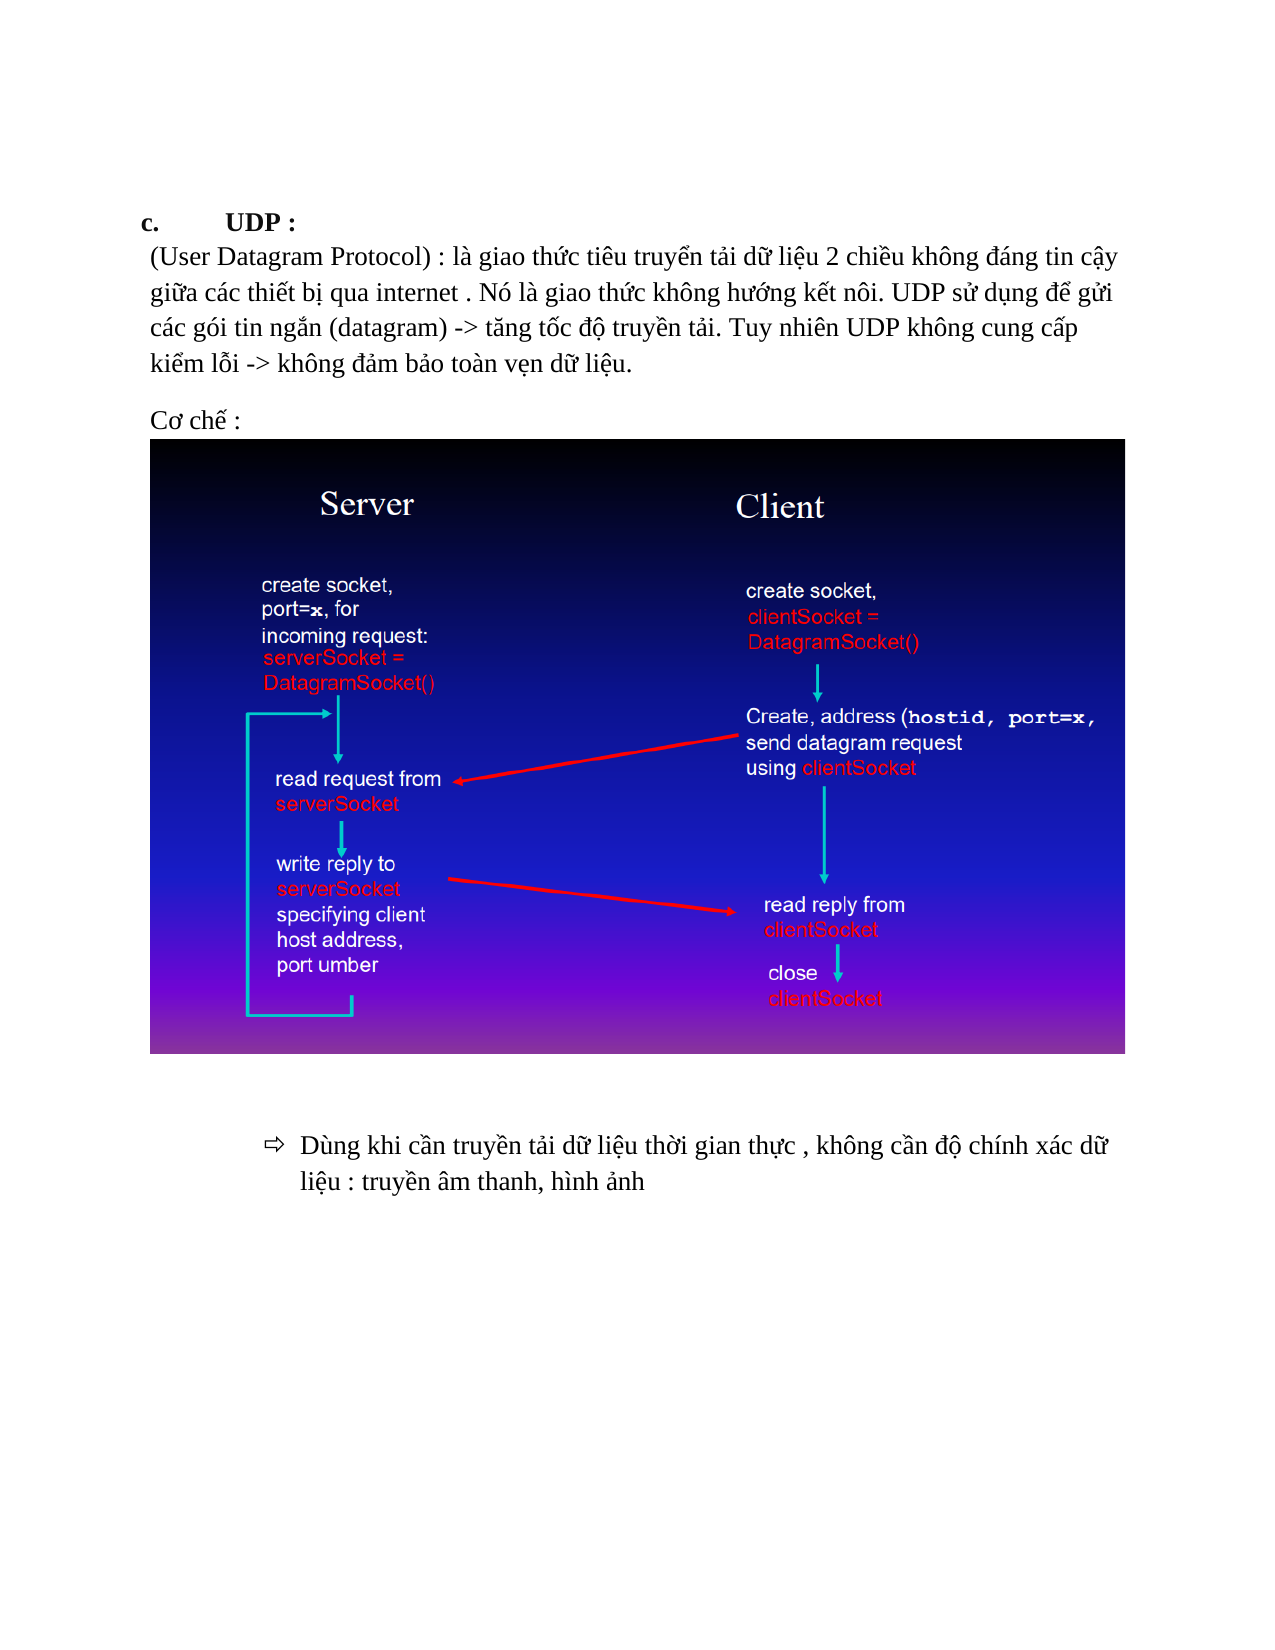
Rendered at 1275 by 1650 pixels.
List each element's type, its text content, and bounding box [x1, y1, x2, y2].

text (User Datagram Protocol) : là giao thức tiêu truyển tải dữ liệu 2 chiều không đáng tin cậy giữa các thiết bị qua internet . Nó là giao thức không hướng kết nôi. UDP sử dụng để gửi các gói tin ngắn (datagram) -> tăng tốc độ truyền tải. Tuy nhiên UDP không cung cấp kiểm lỗi -> không đảm bảo toàn vẹn dữ liệu. [150, 240, 1125, 378]
list Dùng khi cần truyền tải dữ liệu thời gian thực , không cần độ chính xác dữ liệu : truyền âm thanh, hình ảnh [262, 1129, 1125, 1196]
subtitle UDP : [141, 207, 1125, 238]
text Cơ chế : [150, 404, 1125, 439]
picture [150, 439, 1125, 1054]
